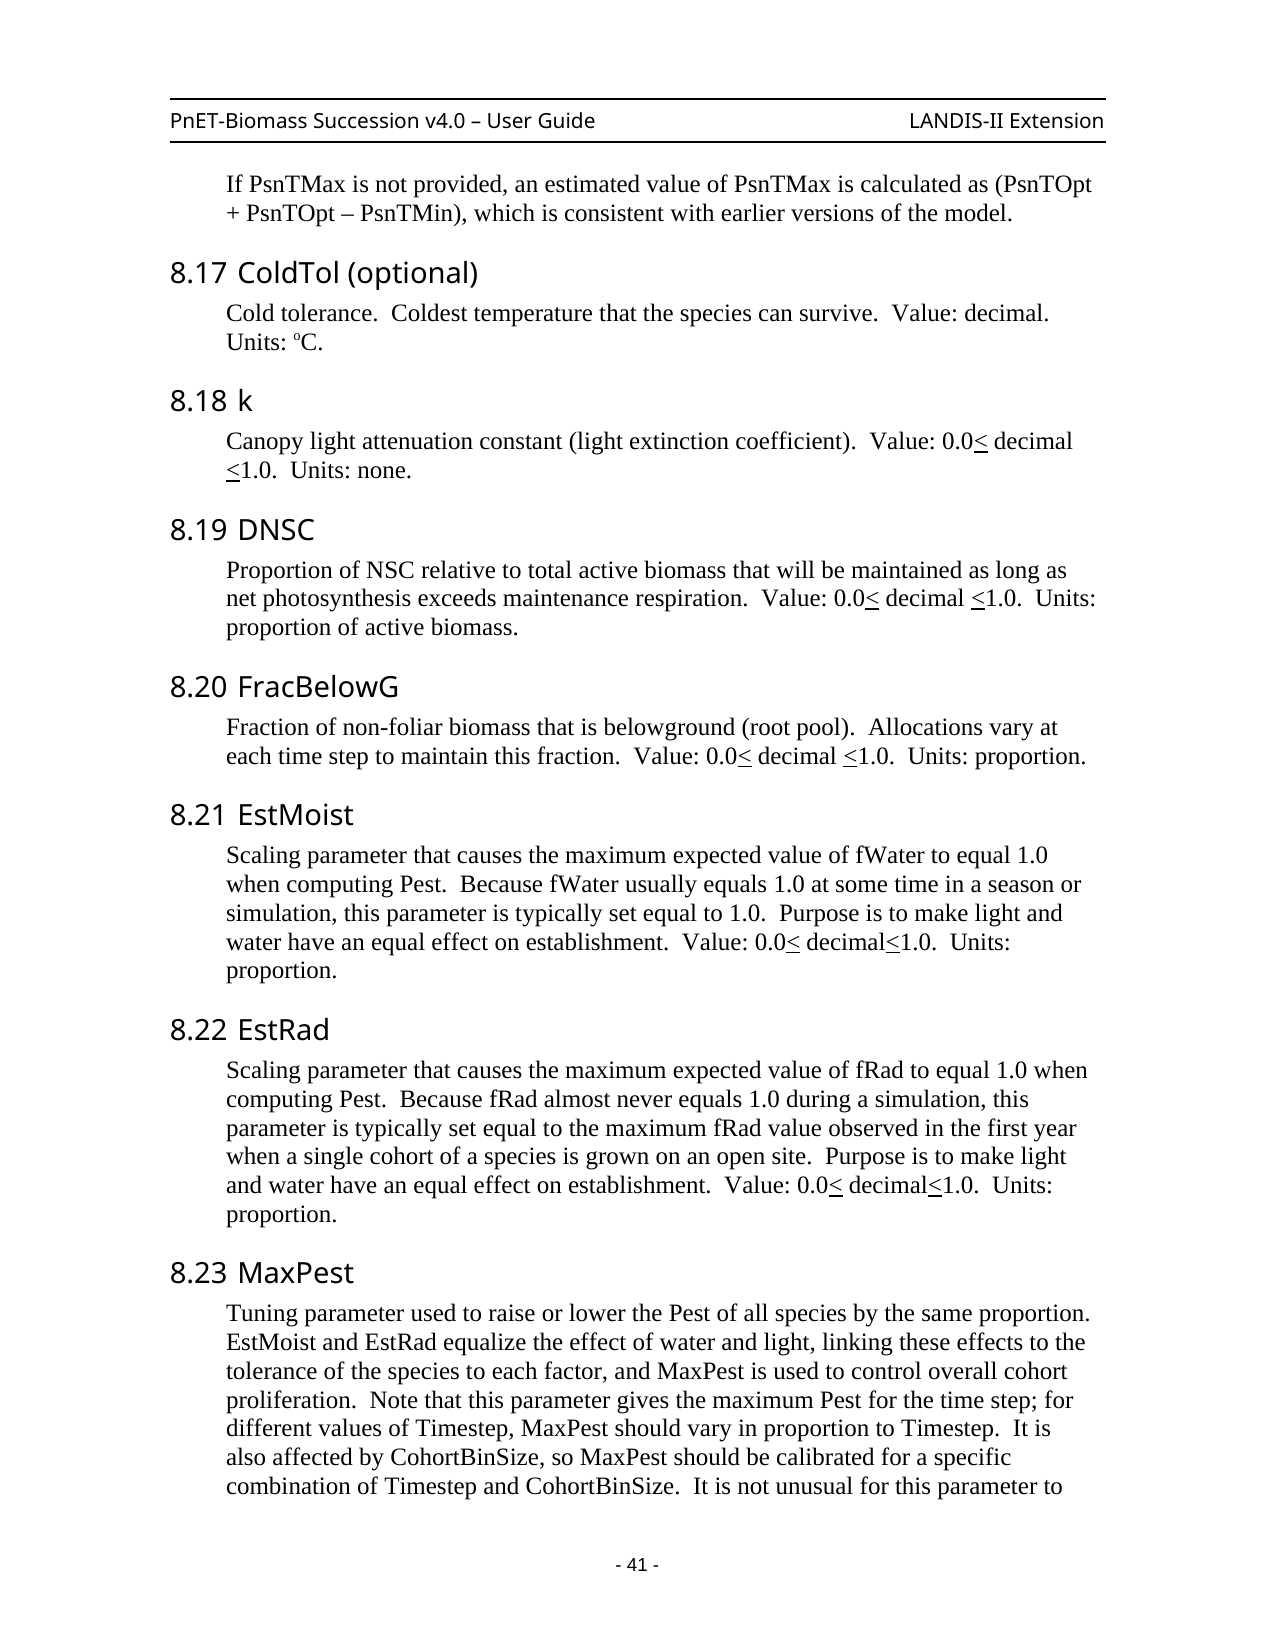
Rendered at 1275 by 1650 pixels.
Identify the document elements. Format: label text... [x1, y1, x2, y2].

subtitle EstRad [169, 1009, 1098, 1049]
subtitle EstMoist [169, 794, 1098, 834]
subtitle MaxPest [169, 1253, 1098, 1292]
text Cold tolerance. Coldest temperature that the species can survive. Value: decimal. Units: oC. [226, 298, 1098, 355]
text Fraction of non-foliar biomass that is belowground (root pool). Allocations vary at each time step to maintain this fraction. Value: 0.0< decimal <1.0. Units: proportion. [226, 712, 1098, 769]
subtitle DNSC [169, 509, 1098, 548]
subtitle FracBelowG [169, 666, 1098, 706]
text Scaling parameter that causes the maximum expected value of fWater to equal 1.0 when computing Pest. Because fWater usually equals 1.0 at some time in a season or simulation, this parameter is typically set equal to 1.0. Purpose is to make light and water have an equal effect on establishment. Value: 0.0< decimal<1.0. Units: proportion. [226, 840, 1098, 984]
subtitle ColdTol (optional) [169, 252, 1098, 292]
text Proportion of NSC relative to total active biomass that will be maintained as long as net photosynthesis exceeds maintenance respiration. Value: 0.0< decimal <1.0. Units: proportion of active biomass. [226, 555, 1098, 641]
text Scaling parameter that causes the maximum expected value of fRad to equal 1.0 when computing Pest. Because fRad almost never equals 1.0 during a simulation, this parameter is typically set equal to the maximum fRad value observed in the first year when a single cohort of a species is grown on an open site. Purpose is to make light and water have an equal effect on establishment. Value: 0.0< decimal<1.0. Units: proportion. [226, 1055, 1098, 1228]
text Canopy light attenuation constant (light extinction coefficient). Value: 0.0< decimal <1.0. Units: none. [226, 426, 1098, 484]
subtitle k [169, 380, 1098, 420]
